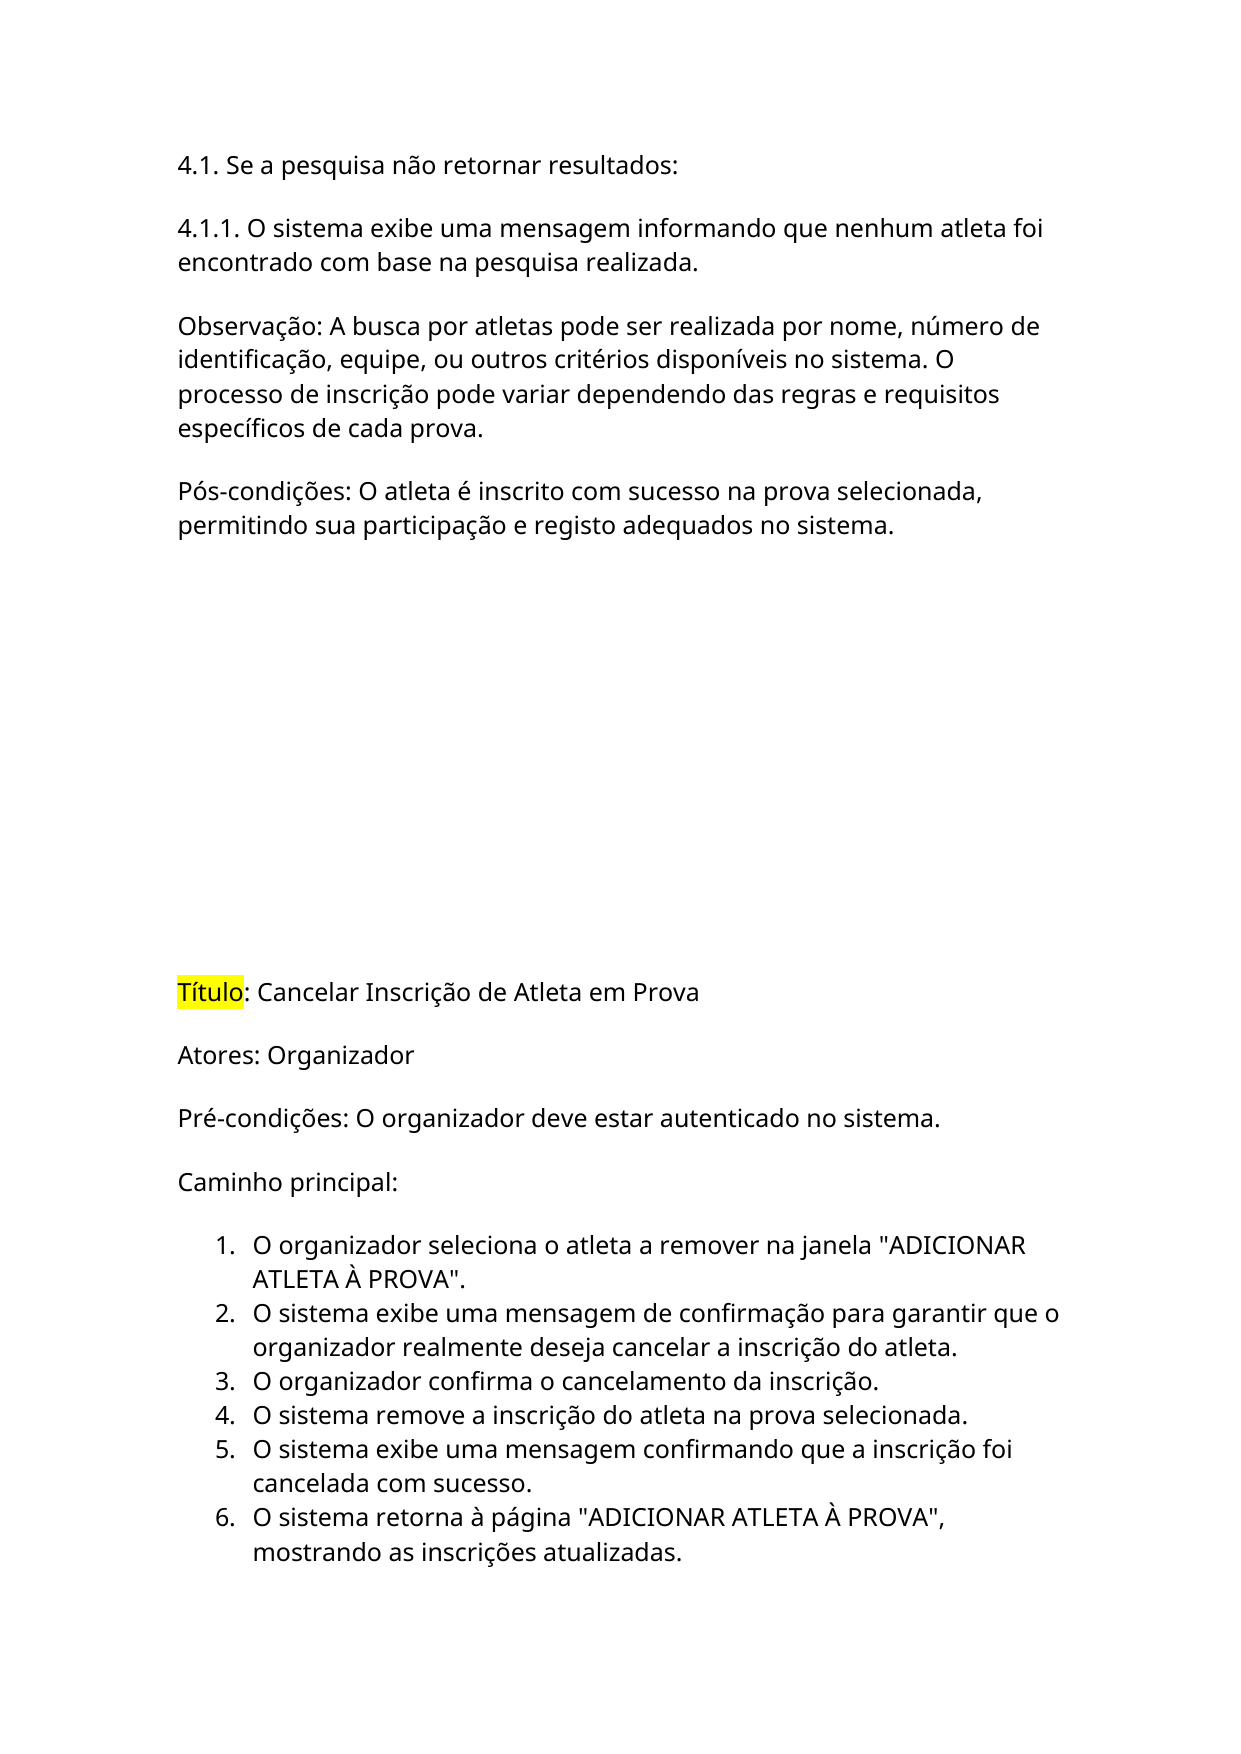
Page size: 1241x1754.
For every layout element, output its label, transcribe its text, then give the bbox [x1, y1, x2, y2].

list O sistema exibe uma mensagem confirmando que a inscrição foi cancelada com sucesso. [215, 1432, 1063, 1500]
list O organizador seleciona o atleta a remover na janela "ADICIONAR ATLETA À PROVA". [215, 1228, 1063, 1296]
text 4.1.1. O sistema exibe uma mensagem informando que nenhum atleta foi encontrado com base na pesquisa realizada. [177, 211, 1063, 279]
text Título: Cancelar Inscrição de Atleta em Prova [244, 975, 1063, 1009]
text 4.1. Se a pesquisa não retornar resultados: [177, 148, 1063, 182]
text Caminho principal: [177, 1164, 1063, 1198]
list O sistema remove a inscrição do atleta na prova selecionada. [215, 1398, 1063, 1432]
text Pós-condições: O atleta é inscrito com sucesso na prova selecionada, permitindo sua participação e registo adequados no sistema. [177, 473, 1063, 542]
list O sistema exibe uma mensagem de confirmação para garantir que o organizador realmente deseja cancelar a inscrição do atleta. [215, 1296, 1063, 1364]
text Atores: Organizador [177, 1038, 1063, 1072]
text Pré-condições: O organizador deve estar autenticado no sistema. [177, 1101, 1063, 1135]
list O organizador confirma o cancelamento da inscrição. [215, 1364, 1063, 1398]
text Observação: A busca por atletas pode ser realizada por nome, número de identificação, equipe, ou outros critérios disponíveis no sistema. O processo de inscrição pode variar dependendo das regras e requisitos específicos de cada prova. [177, 308, 1063, 444]
list O sistema retorna à página "ADICIONAR ATLETA À PROVA", mostrando as inscrições atualizadas. [215, 1500, 1063, 1568]
